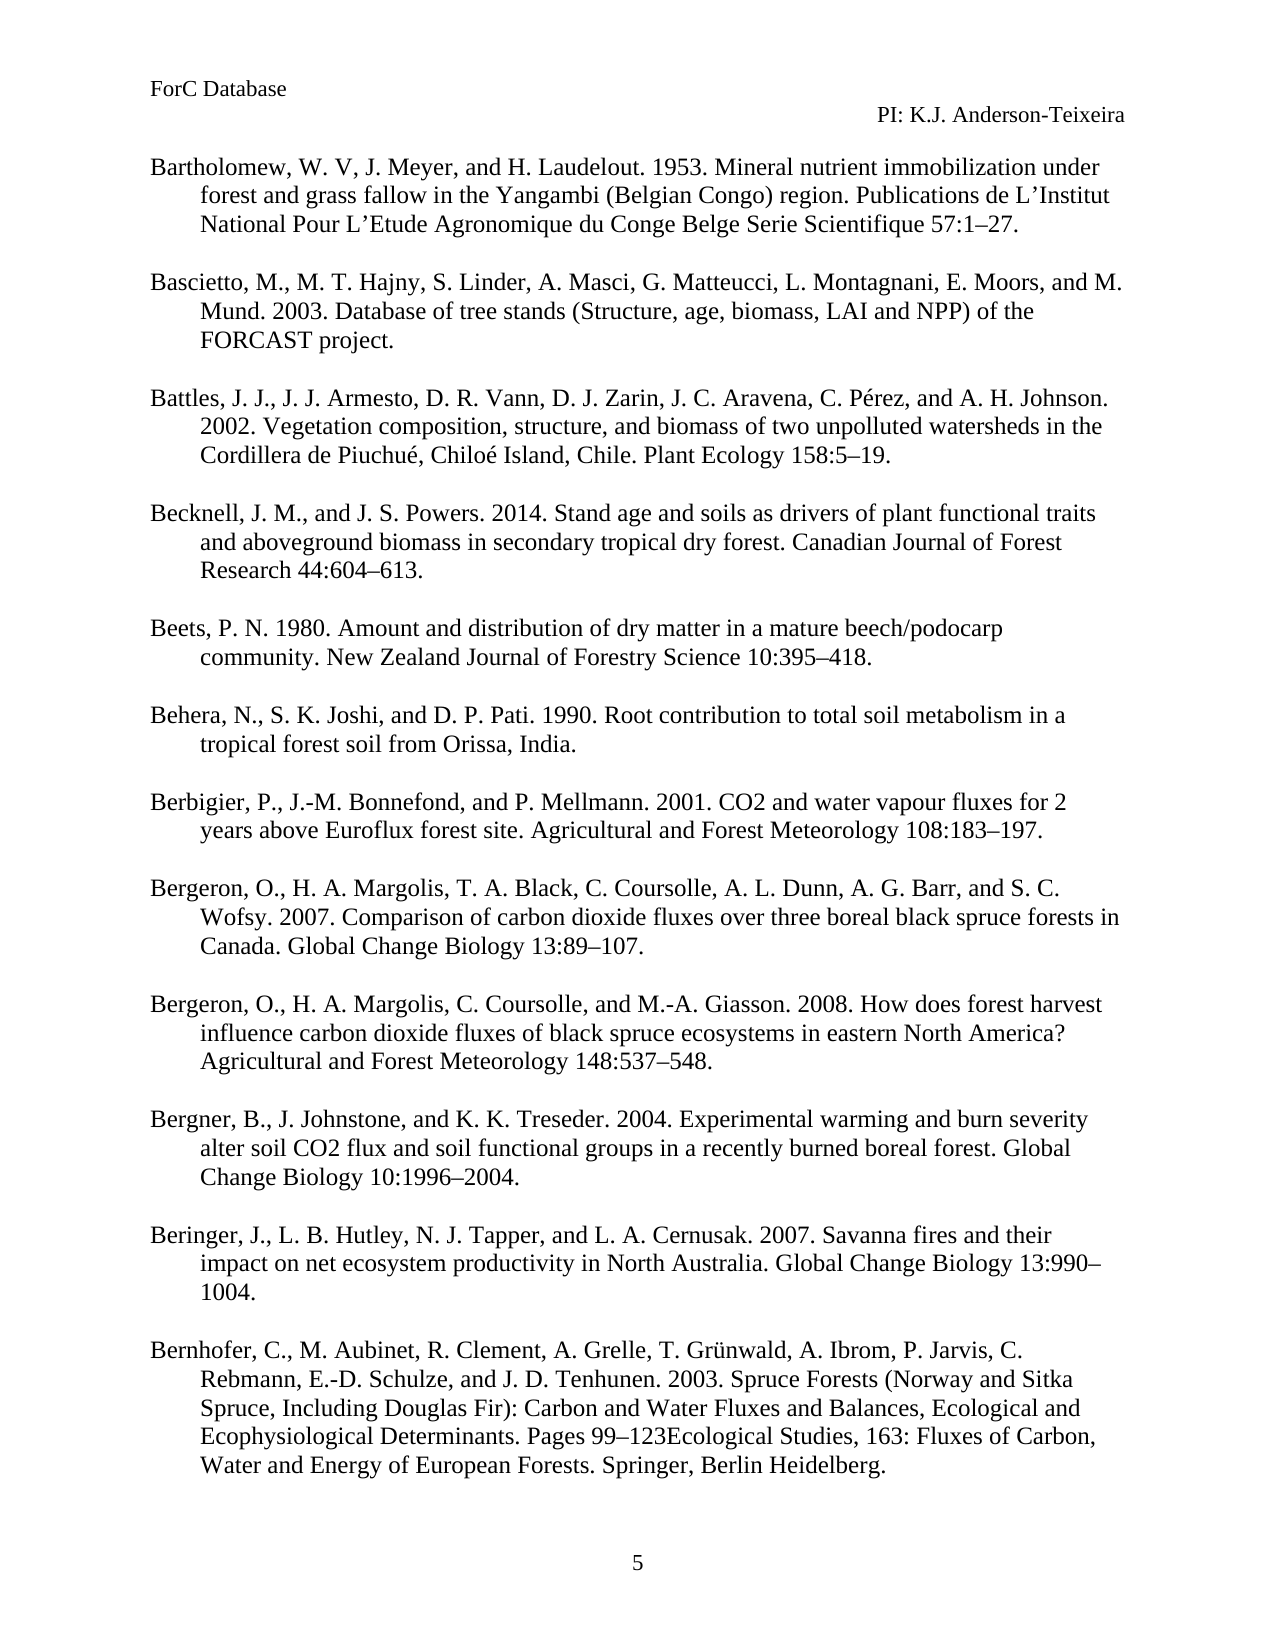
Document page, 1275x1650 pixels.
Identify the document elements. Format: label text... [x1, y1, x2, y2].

text Behera, N., S. K. Joshi, and D. P. Pati. 1990. Root contribution to total soil metabolism in a tropical forest soil from Orissa, India. [150, 700, 1125, 758]
text Berbigier, P., J.-M. Bonnefond, and P. Mellmann. 2001. CO2 and water vapour fluxes for 2 years above Euroflux forest site. Agricultural and Forest Meteorology 108:183–197. [150, 787, 1125, 844]
text Bartholomew, W. V, J. Meyer, and H. Laudelout. 1953. Mineral nutrient immobilization under forest and grass fallow in the Yangambi (Belgian Congo) region. Publications de L’Institut National Pour L’Etude Agronomique du Conge Belge Serie Scientifique 57:1–27. [150, 152, 1125, 238]
text Bergner, B., J. Johnstone, and K. K. Treseder. 2004. Experimental warming and burn severity alter soil CO2 flux and soil functional groups in a recently burned boreal forest. Global Change Biology 10:1996–2004. [150, 1104, 1125, 1191]
text Bergeron, O., H. A. Margolis, T. A. Black, C. Coursolle, A. L. Dunn, A. G. Barr, and S. C. Wofsy. 2007. Comparison of carbon dioxide fluxes over three boreal black spruce forests in Canada. Global Change Biology 13:89–107. [150, 873, 1125, 960]
text Beets, P. N. 1980. Amount and distribution of dry matter in a mature beech/podocarp community. New Zealand Journal of Forestry Science 10:395–418. [150, 613, 1125, 671]
text Bergeron, O., H. A. Margolis, C. Coursolle, and M.-A. Giasson. 2008. How does forest harvest influence carbon dioxide fluxes of black spruce ecosystems in eastern North America? Agricultural and Forest Meteorology 148:537–548. [150, 989, 1125, 1075]
text Becknell, J. M., and J. S. Powers. 2014. Stand age and soils as drivers of plant functional traits and aboveground biomass in secondary tropical dry forest. Canadian Journal of Forest Research 44:604–613. [150, 498, 1125, 584]
text Battles, J. J., J. J. Armesto, D. R. Vann, D. J. Zarin, J. C. Aravena, C. Pérez, and A. H. Johnson. 2002. Vegetation composition, structure, and biomass of two unpolluted watersheds in the Cordillera de Piuchué, Chiloé Island, Chile. Plant Ecology 158:5–19. [150, 383, 1125, 469]
text Bascietto, M., M. T. Hajny, S. Linder, A. Masci, G. Matteucci, L. Montagnani, E. Moors, and M. Mund. 2003. Database of tree stands (Structure, age, biomass, LAI and NPP) of the FORCAST project. [150, 267, 1125, 353]
text Beringer, J., L. B. Hutley, N. J. Tapper, and L. A. Cernusak. 2007. Savanna fires and their impact on net ecosystem productivity in North Australia. Global Change Biology 13:990–1004. [150, 1220, 1125, 1306]
text Bernhofer, C., M. Aubinet, R. Clement, A. Grelle, T. Grünwald, A. Ibrom, P. Jarvis, C. Rebmann, E.-D. Schulze, and J. D. Tenhunen. 2003. Spruce Forests (Norway and Sitka Spruce, Including Douglas Fir): Carbon and Water Fluxes and Balances, Ecological and Ecophysiological Determinants. Pages 99–123Ecological Studies, 163: Fluxes of Carbon, Water and Energy of European Forests. Springer, Berlin Heidelberg. [150, 1335, 1125, 1479]
